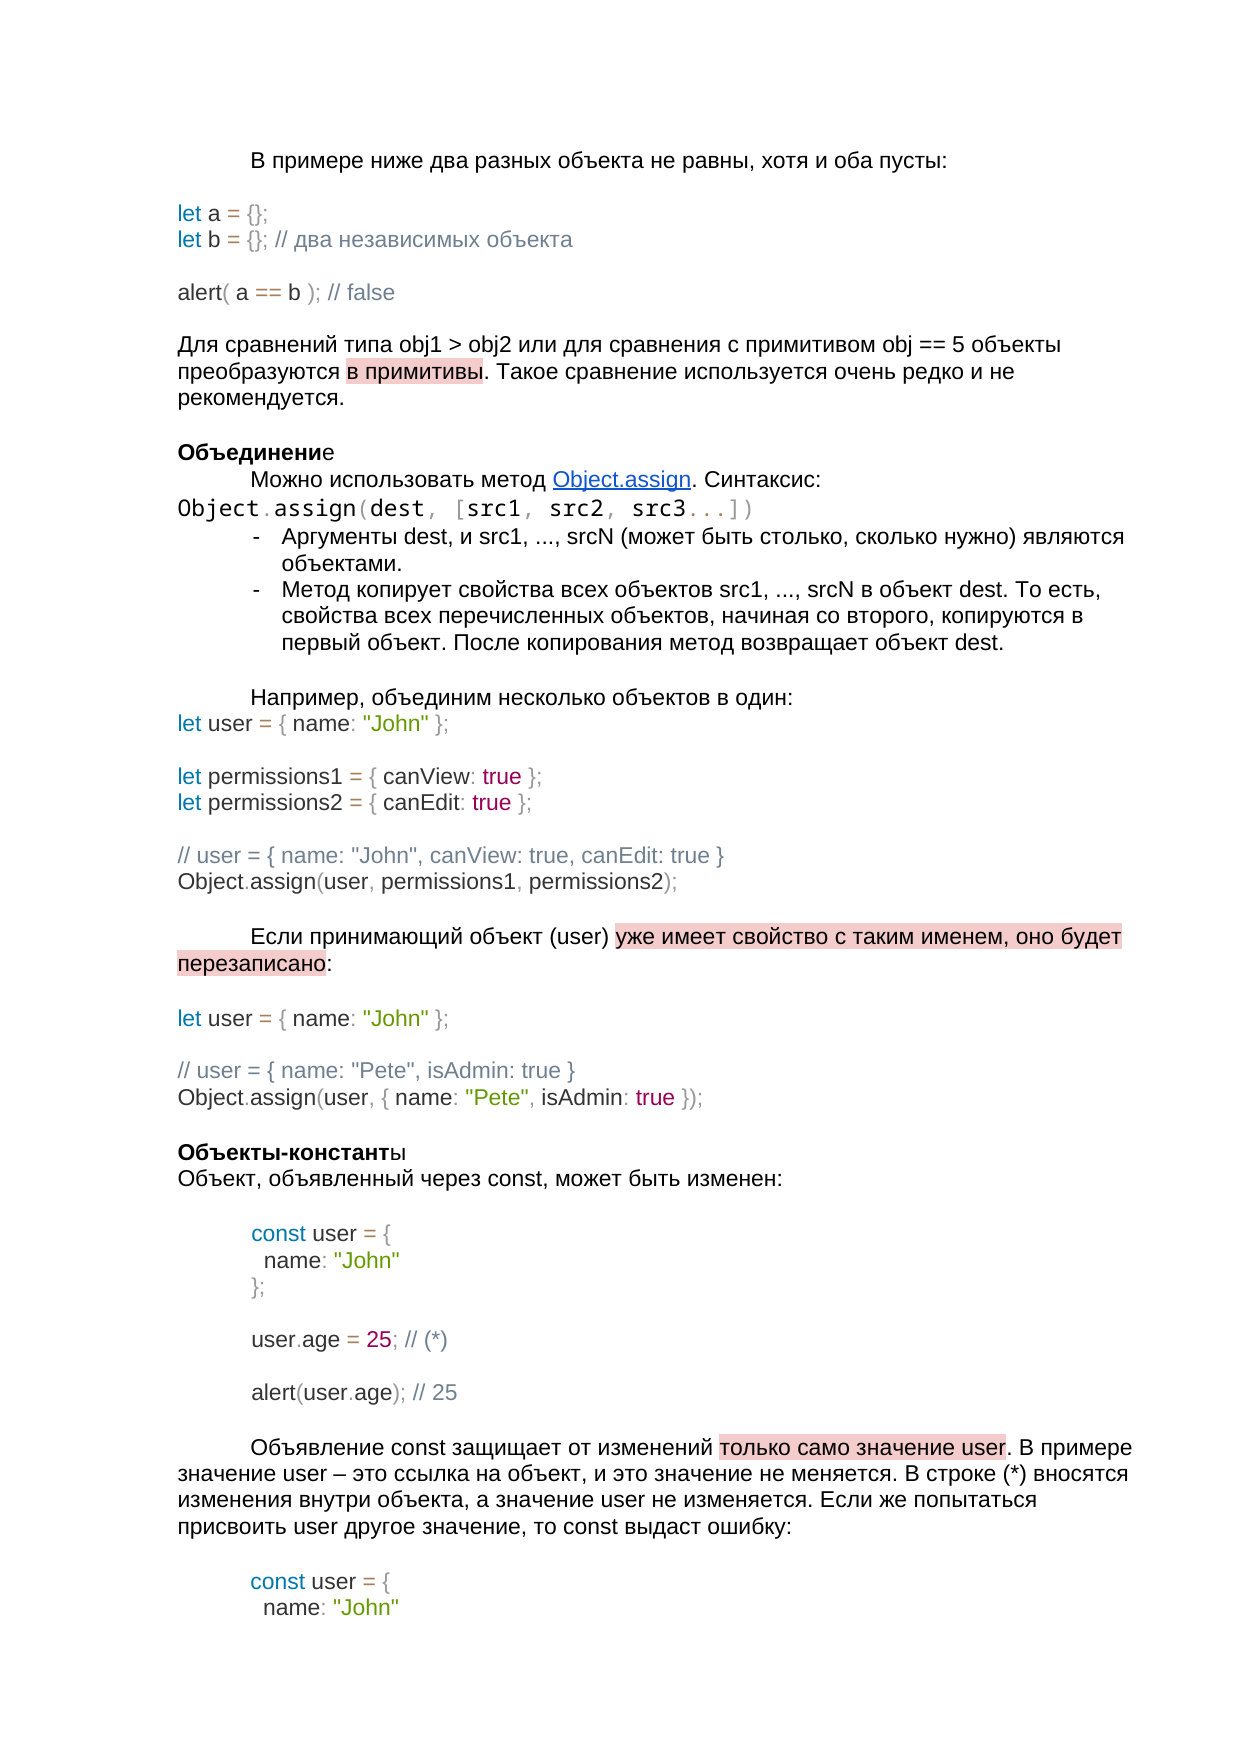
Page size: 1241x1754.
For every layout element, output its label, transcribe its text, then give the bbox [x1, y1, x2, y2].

text Объект, объявленный через const, может быть изменен: [177, 1165, 1152, 1192]
text Объединение [177, 439, 1152, 466]
text Например, объединим несколько объектов в один: [177, 684, 1152, 710]
text - Метод копирует свойства всех объектов src1, ..., srcN в объект dest. То есть, свойства всех перечисленных объектов, начиная со второго, копируются в первый объект. После копирования метод возвращает объект dest. [252, 576, 1152, 655]
text user.age = 25; // (*) [251, 1326, 1152, 1352]
text Можно использовать метод Object.assign. Синтаксис: [177, 466, 1152, 492]
text const user = { [251, 1220, 1152, 1247]
text alert(user.age); // 25 [251, 1378, 1152, 1405]
text let permissions1 = { canView: true }; [177, 763, 1152, 789]
text Object.assign(user, permissions1, permissions2); [177, 868, 1152, 894]
text Если принимающий объект (user) уже имеет свойство с таким именем, оно будет перезаписано: [177, 923, 1152, 976]
text - Аргументы dest, и src1, ..., srcN (может быть столько, сколько нужно) являются объектами. [252, 523, 1152, 576]
text Объявление const защищает от изменений только само значение user. В примере значение user – это ссылка на объект, и это значение не меняется. В строке (*) вносятся изменения внутри объекта, а значение user не изменяется. Если же попытаться присвоить user другое значение, то const выдаст ошибку: [177, 1434, 1152, 1539]
text name: "John" [250, 1594, 1152, 1621]
text name: "John" [251, 1247, 1152, 1273]
text }; [251, 1273, 1152, 1299]
text let permissions2 = { canEdit: true }; [177, 789, 1152, 815]
text Object.assign(dest, [src1, src2, src3...]) [177, 492, 1152, 523]
text let a = {}; [177, 199, 1152, 226]
text // user = { name: "Pete", isAdmin: true } [177, 1057, 1152, 1084]
text alert( a == b ); // false [177, 279, 1152, 305]
text Для сравнений типа obj1 > obj2 или для сравнения с примитивом obj == 5 объекты преобразуются в примитивы. Такое сравнение используется очень редко и не рекомендуется. [177, 331, 1152, 410]
text let user = { name: "John" }; [177, 710, 1152, 736]
text const user = { [250, 1568, 1152, 1594]
text // user = { name: "John", canView: true, canEdit: true } [177, 842, 1152, 868]
text В примере ниже два разных объекта не равны, хотя и оба пусты: [177, 147, 1152, 173]
text let user = { name: "John" }; [177, 1005, 1152, 1031]
text Объекты-константы [177, 1139, 1152, 1165]
text let b = {}; // два независимых объекта [177, 226, 1152, 252]
text Object.assign(user, { name: "Pete", isAdmin: true }); [177, 1084, 1152, 1110]
